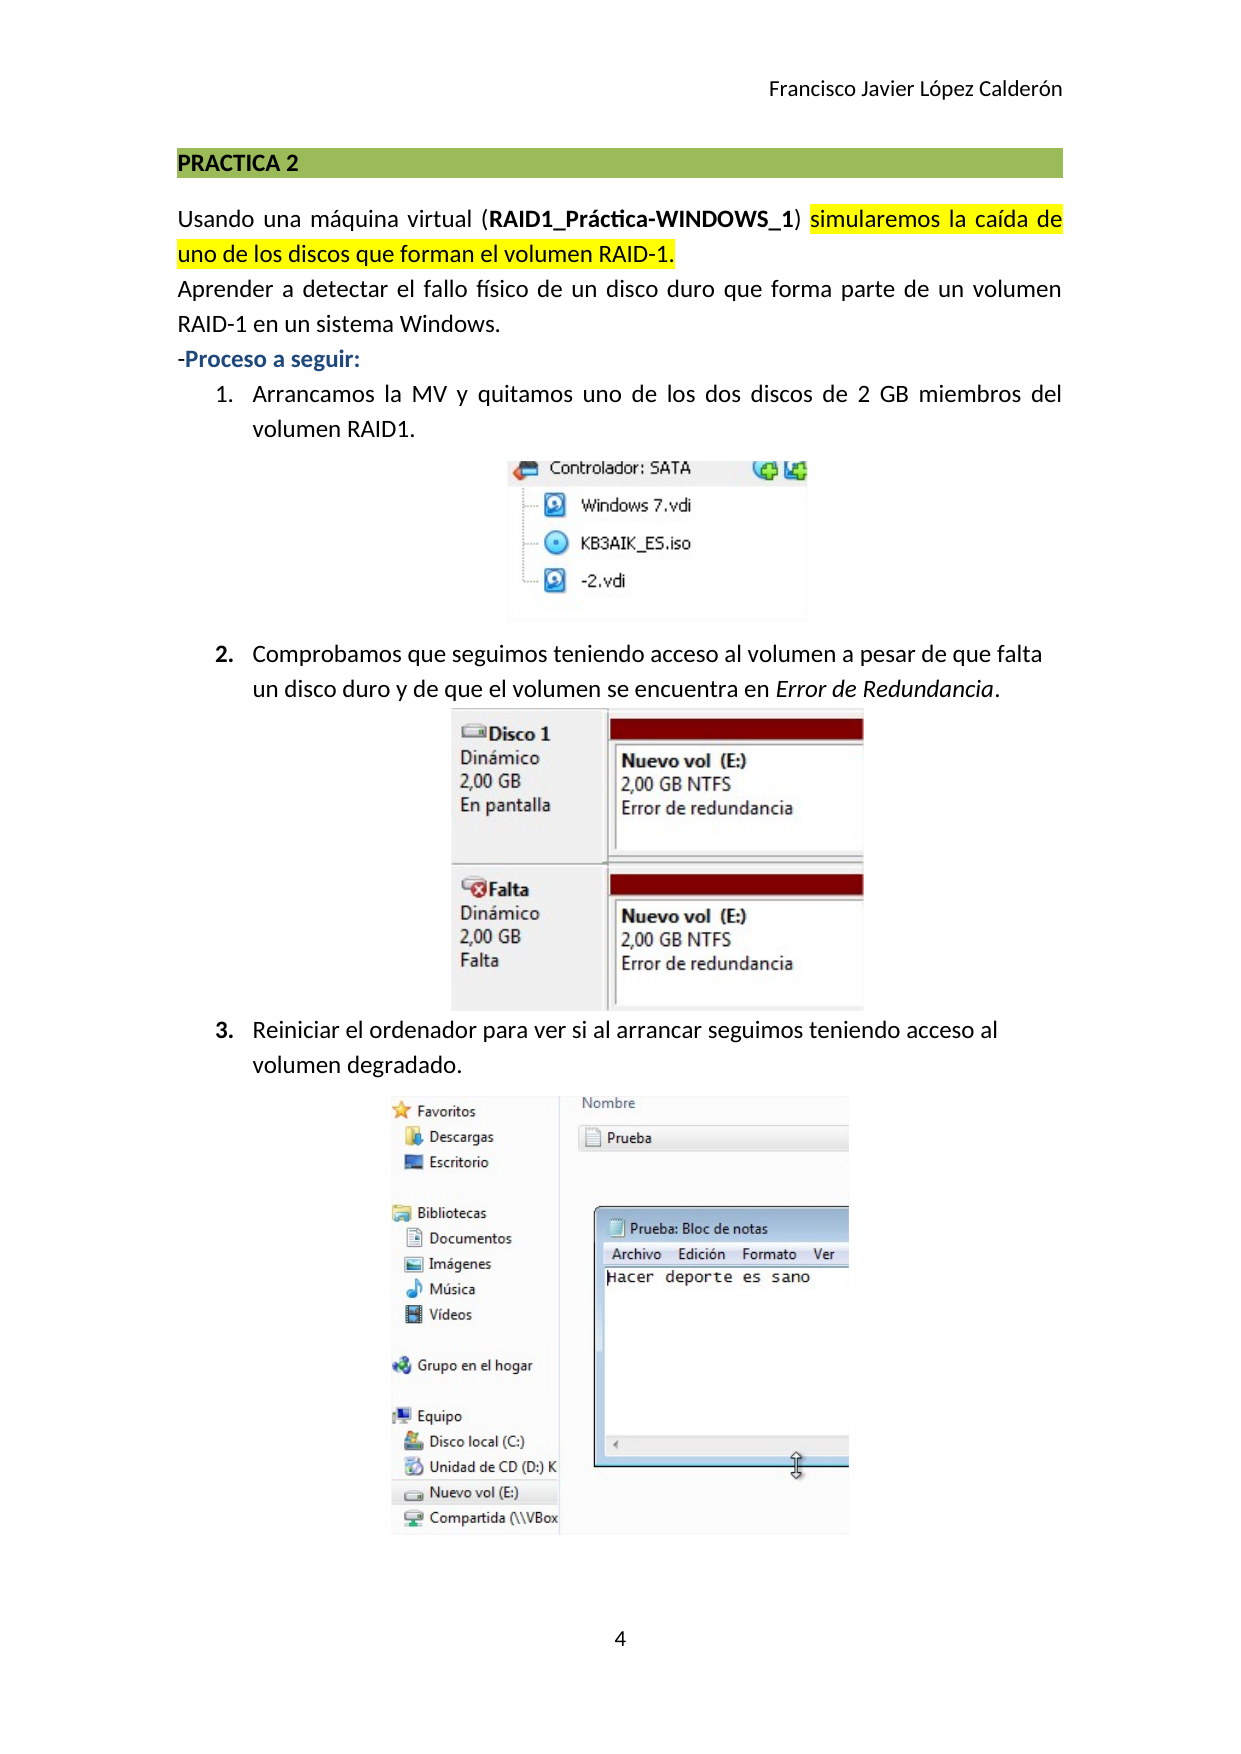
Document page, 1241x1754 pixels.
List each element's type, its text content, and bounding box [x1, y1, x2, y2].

text PRACTICA 2 [177, 148, 1063, 178]
list Comprobamos que seguimos teniendo acceso al volumen a pesar de que falta un disco duro y de que el volumen se encuentra en Error de Redundancia. [215, 639, 1063, 704]
picture [507, 461, 808, 622]
list Arrancamos la MV y quitamos uno de los dos discos de 2 GB miembros del volumen RAID1. [215, 378, 1063, 444]
picture [451, 708, 864, 1011]
text Aprender a detectar el fallo físico de un disco duro que forma parte de un volumen RAID-1 en un sistema Windows. [177, 273, 1063, 339]
text -Proceso a seguir: [177, 343, 1063, 374]
picture [391, 1096, 849, 1535]
list Reiniciar el ordenador para ver si al arrancar seguimos teniendo acceso al volumen degradado. [215, 1014, 1063, 1080]
text Usando una máquina virtual (RAID1_Práctica-WINDOWS_1) simularemos la caída de uno de los discos que forman el volumen RAID-1. [177, 203, 1063, 269]
